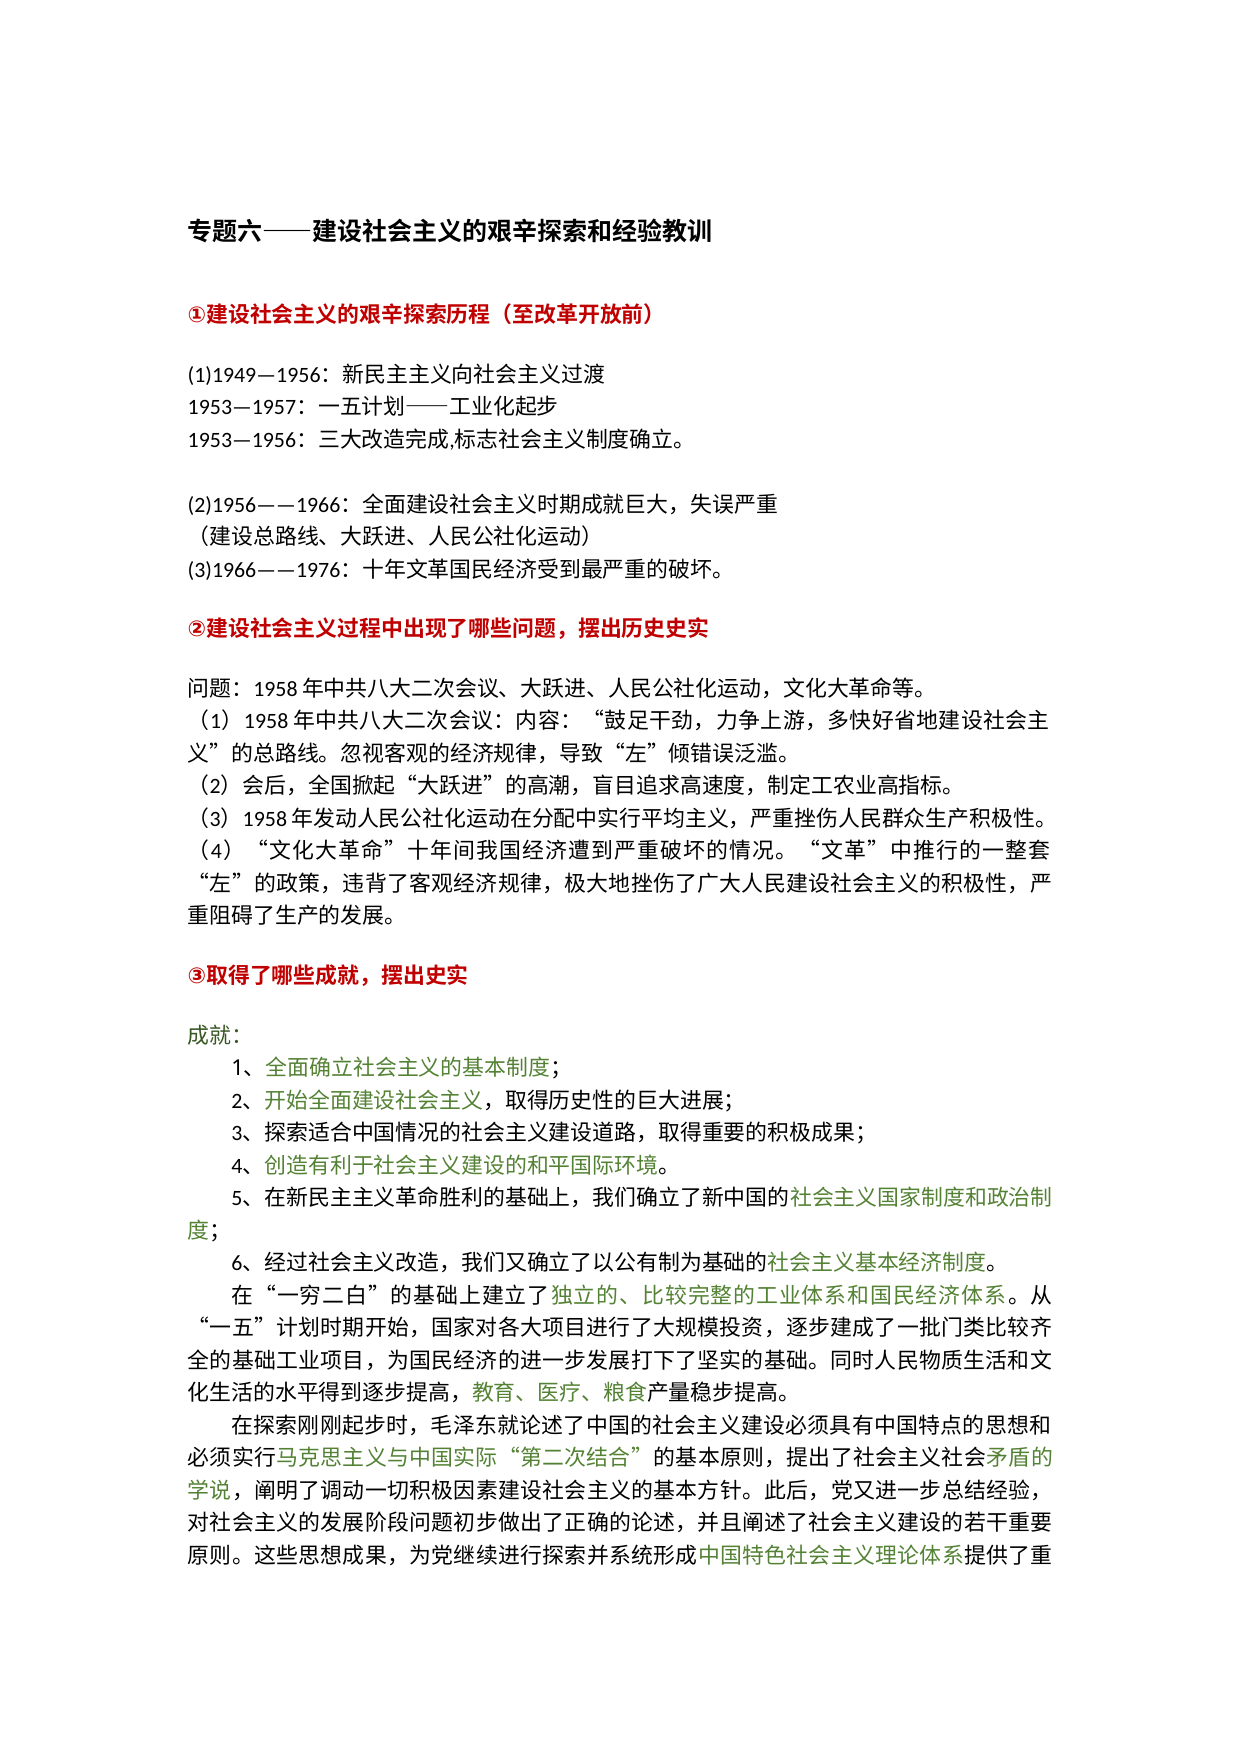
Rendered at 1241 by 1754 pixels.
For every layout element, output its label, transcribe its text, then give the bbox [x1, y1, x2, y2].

text 1953—1956：三大改造完成,标志社会主义制度确立。 [187, 421, 1053, 454]
text （建设总路线、大跃进、人民公社化运动） [187, 519, 1053, 551]
subtitle 专题六——建设社会主义的艰辛探索和经验教训 [187, 197, 1053, 262]
text (2)1956——1966：全面建设社会主义时期成就巨大，失误严重 [187, 486, 1053, 519]
text 问题：1958年中共八大二次会议、大跃进、人民公社化运动，文化大革命等。 [187, 671, 1053, 703]
text 5、在新民主主义革命胜利的基础上，我们确立了新中国的社会主义国家制度和政治制度； [187, 1180, 1053, 1245]
text 3、探索适合中国情况的社会主义建设道路，取得重要的积极成果； [187, 1115, 1053, 1147]
subtitle ③取得了哪些成就，摆出史实 [187, 958, 1053, 990]
text （1）1958年中共八大二次会议：内容：“鼓足干劲，力争上游，多快好省地建设社会主义”的总路线。忽视客观的经济规律，导致“左”倾错误泛滥。 [187, 703, 1053, 768]
text （3）1958年发动人民公社化运动在分配中实行平均主义，严重挫伤人民群众生产积极性。 [187, 801, 1053, 833]
text 在“一穷二白”的基础上建立了独立的、比较完整的工业体系和国民经济体系。从“一五”计划时期开始，国家对各大项目进行了大规模投资，逐步建成了一批门类比较齐全的基础工业项目，为国民经济的进一步发展打下了坚实的基础。同时人民物质生活和文化生活的水平得到逐步提高，教育、医疗、粮食产量稳步提高。 [187, 1277, 1053, 1407]
text （4）“文化大革命”十年间我国经济遭到严重破坏的情况。“文革”中推行的一整套“左”的政策，违背了客观经济规律，极大地挫伤了广大人民建设社会主义的积极性，严重阻碍了生产的发展。 [187, 833, 1053, 931]
text 1953—1957：一五计划——工业化起步 [187, 389, 1053, 421]
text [187, 1407, 1053, 1570]
text 6、经过社会主义改造，我们又确立了以公有制为基础的社会主义基本经济制度。 [187, 1245, 1053, 1277]
text 2、开始全面建设社会主义，取得历史性的巨大进展； [187, 1082, 1053, 1115]
text （2）会后，全国掀起“大跃进”的高潮，盲目追求高速度，制定工农业高指标。 [187, 768, 1053, 801]
text (3)1966——1976：十年文革国民经济受到最严重的破坏。 [187, 551, 1053, 584]
text 成就： [187, 1017, 1053, 1050]
text 1、全面确立社会主义的基本制度； [187, 1050, 1053, 1082]
text 4、创造有利于社会主义建设的和平国际环境。 [187, 1147, 1053, 1180]
subtitle ②建设社会主义过程中出现了哪些问题，摆出历史史实 [187, 611, 1053, 643]
text (1)1949—1956：新民主主义向社会主义过渡 [187, 356, 1053, 389]
subtitle ①建设社会主义的艰辛探索历程（至改革开放前） [187, 297, 1053, 329]
